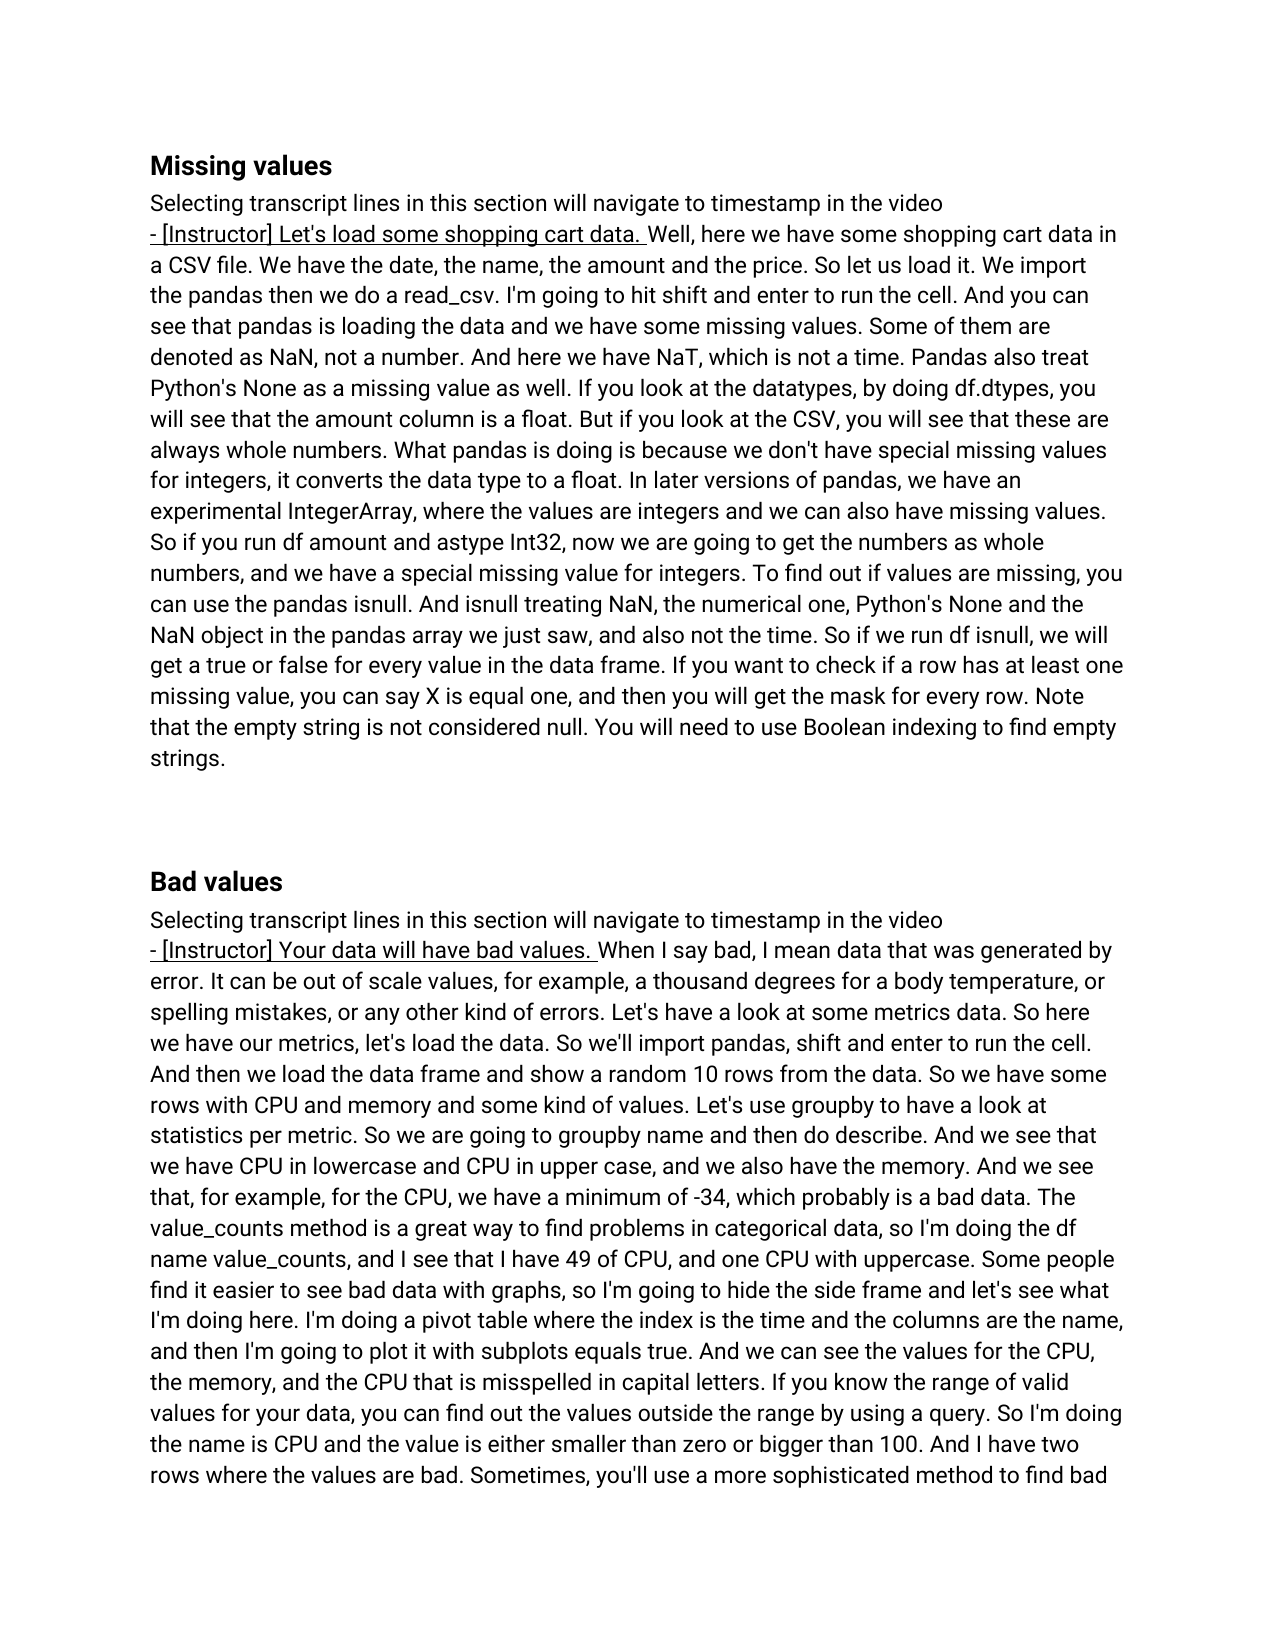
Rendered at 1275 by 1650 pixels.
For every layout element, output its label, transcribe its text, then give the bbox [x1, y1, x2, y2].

text Selecting transcript lines in this section will navigate to timestamp in the video [150, 190, 1125, 217]
subtitle Missing values [150, 150, 1125, 182]
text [150, 938, 1125, 1489]
subtitle Bad values [150, 867, 1125, 898]
text - [Instructor] Let's load some shopping cart data. Well, here we have some shopping cart data in a CSV file. We have the date, the name, the amount and the price. So let us load it. We import the pandas then we do a read_csv. I'm going to hit shift and enter to run the cell. And you can see that pandas is loading the data and we have some missing values. Some of them are denoted as NaN, not a number. And here we have NaT, which is not a time. Pandas also treat Python's None as a missing value as well. If you look at the datatypes, by doing df.dtypes, you will see that the amount column is a float. But if you look at the CSV, you will see that these are always whole numbers. What pandas is doing is because we don't have special missing values for integers, it converts the data type to a float. In later versions of pandas, we have an experimental IntegerArray, where the values are integers and we can also have missing values. So if you run df amount and astype Int32, now we are going to get the numbers as whole numbers, and we have a special missing value for integers. To find out if values are missing, you can use the pandas isnull. And isnull treating NaN, the numerical one, Python's None and the NaN object in the pandas array we just saw, and also not the time. So if we run df isnull, we will get a true or false for every value in the data frame. If you want to check if a row has at least one missing value, you can say X is equal one, and then you will get the mask for every row. Note that the empty string is not considered null. You will need to use Boolean indexing to find empty strings. [150, 221, 1125, 772]
text Selecting transcript lines in this section will navigate to timestamp in the video [150, 907, 1125, 934]
